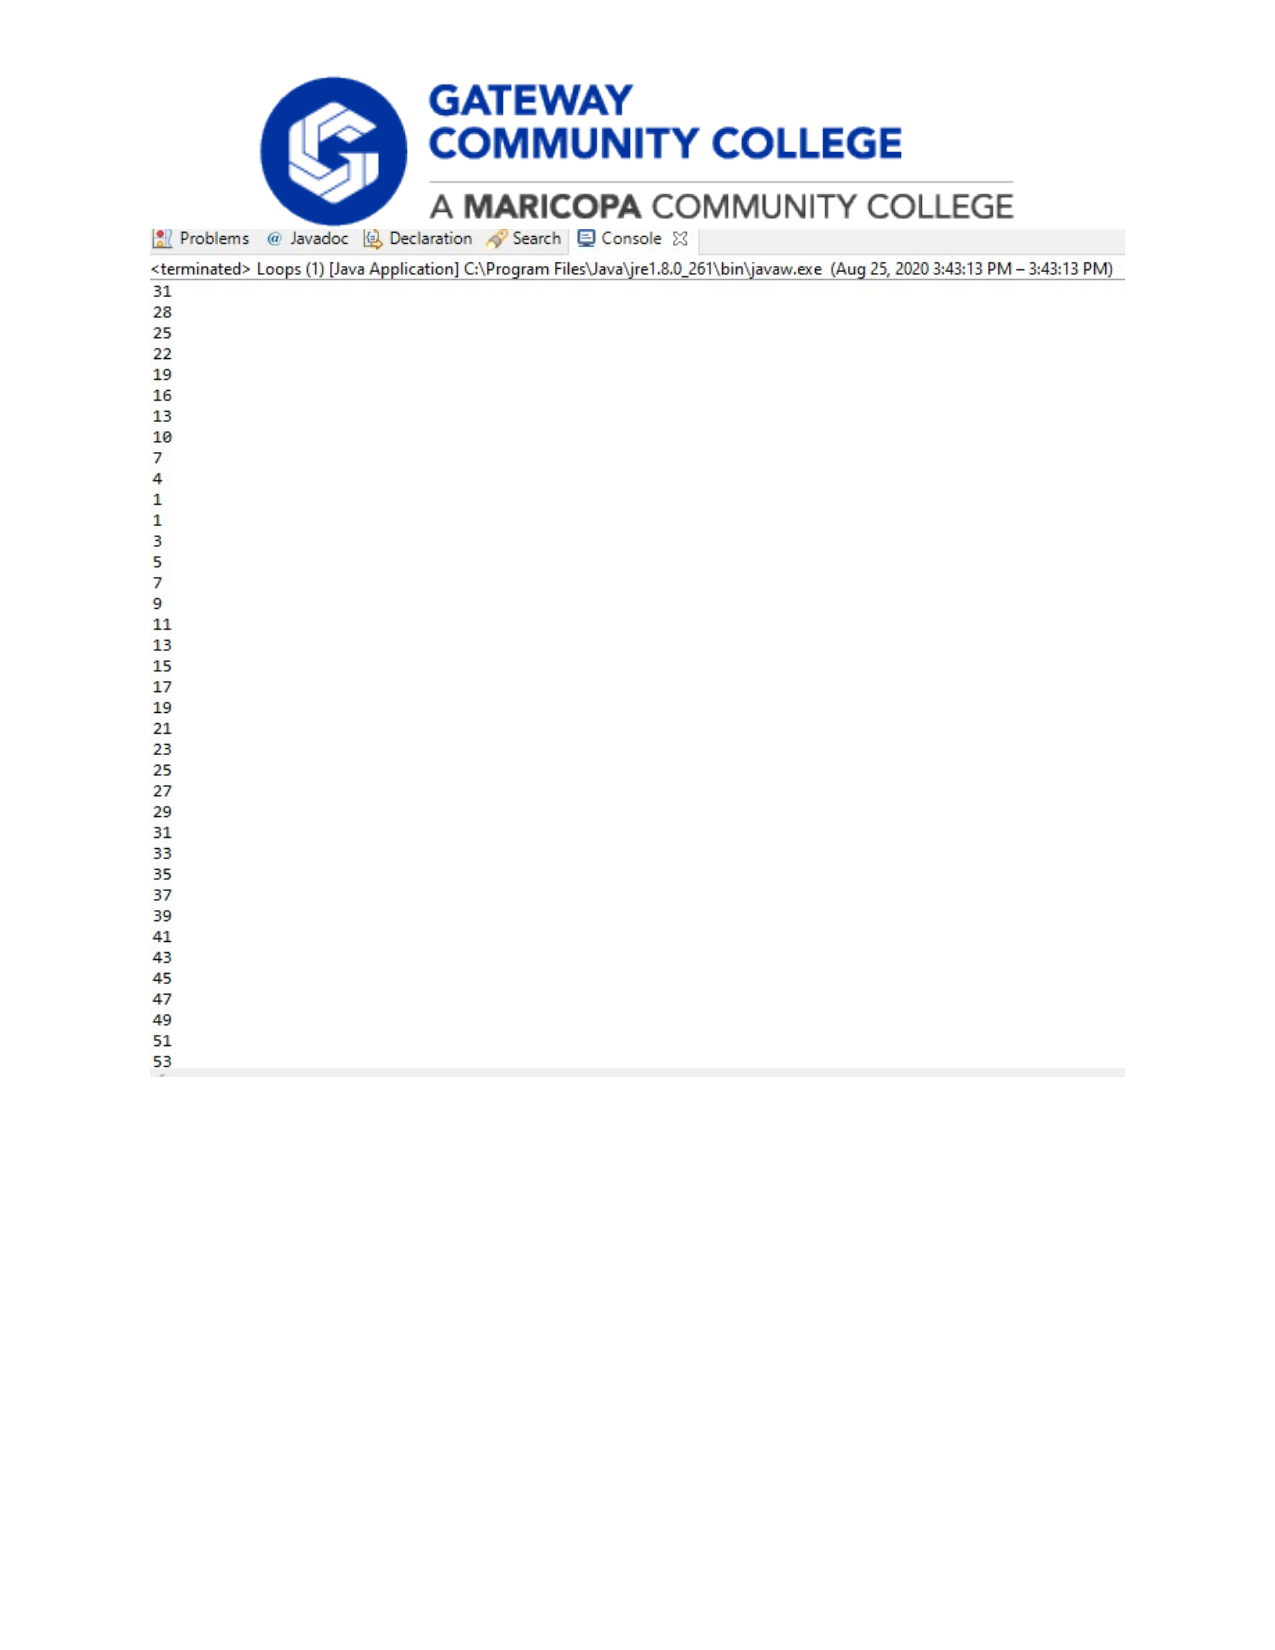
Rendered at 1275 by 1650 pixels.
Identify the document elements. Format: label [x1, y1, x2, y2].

picture [150, 75, 1125, 1077]
